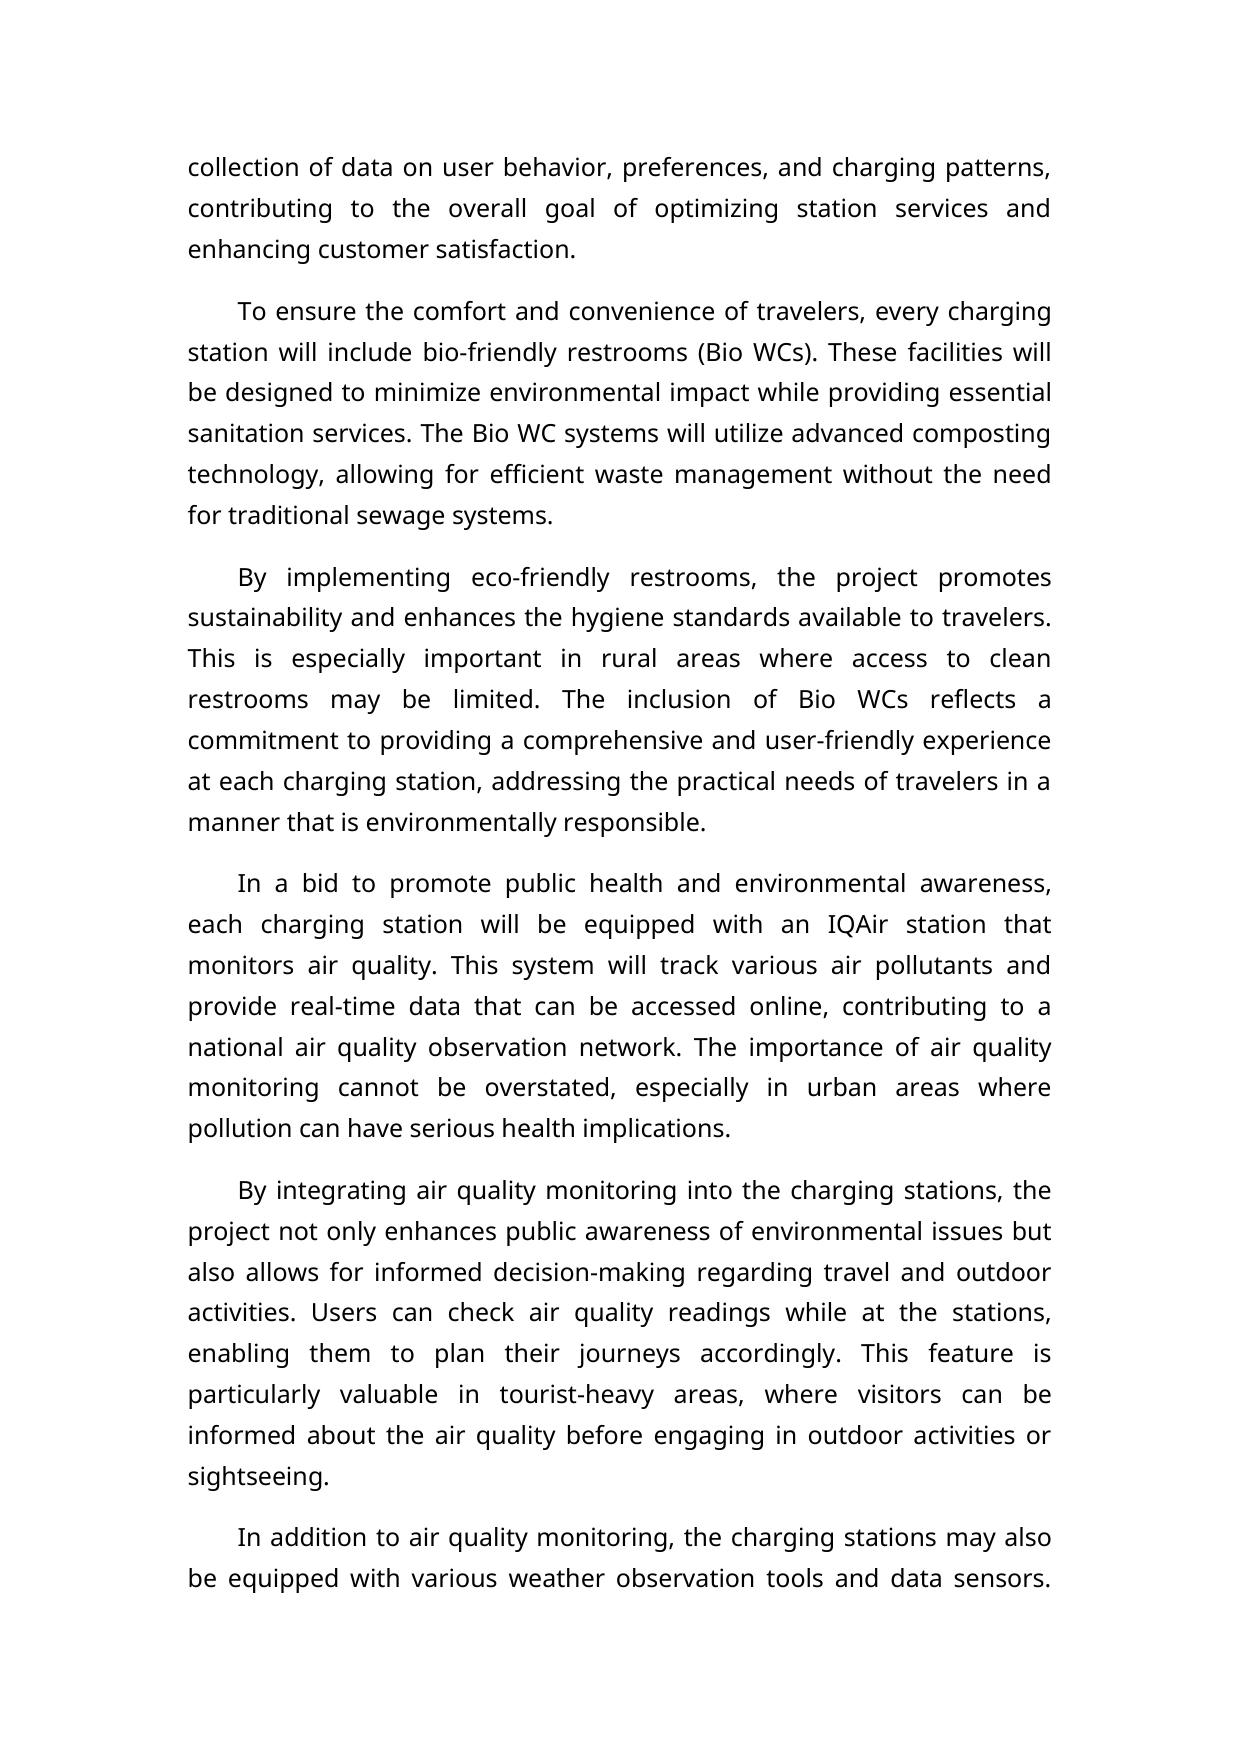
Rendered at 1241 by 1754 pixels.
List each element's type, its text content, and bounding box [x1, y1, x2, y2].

text By implementing eco-friendly restrooms, the project promotes sustainability and enhances the hygiene standards available to travelers. This is especially important in rural areas where access to clean restrooms may be limited. The inclusion of Bio WCs reflects a commitment to providing a comprehensive and user-friendly experience at each charging station, addressing the practical needs of travelers in a manner that is environmentally responsible. [187, 559, 1053, 838]
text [187, 150, 1053, 266]
text To ensure the comfort and convenience of travelers, every charging station will include bio-friendly restrooms (Bio WCs). These facilities will be designed to minimize environmental impact while providing essential sanitation services. The Bio WC systems will utilize advanced composting technology, allowing for efficient waste management without the need for traditional sewage systems. [187, 293, 1053, 532]
text In a bid to promote public health and environmental awareness, each charging station will be equipped with an IQAir station that monitors air quality. This system will track various air pollutants and provide real-time data that can be accessed online, contributing to a national air quality observation network. The importance of air quality monitoring cannot be overstated, especially in urban areas where pollution can have serious health implications. [187, 866, 1053, 1145]
text By integrating air quality monitoring into the charging stations, the project not only enhances public awareness of environmental issues but also allows for informed decision-making regarding travel and outdoor activities. Users can check air quality readings while at the stations, enabling them to plan their journeys accordingly. This feature is particularly valuable in tourist-heavy areas, where visitors can be informed about the air quality before engaging in outdoor activities or sightseeing. [187, 1172, 1053, 1492]
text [187, 1520, 1053, 1595]
